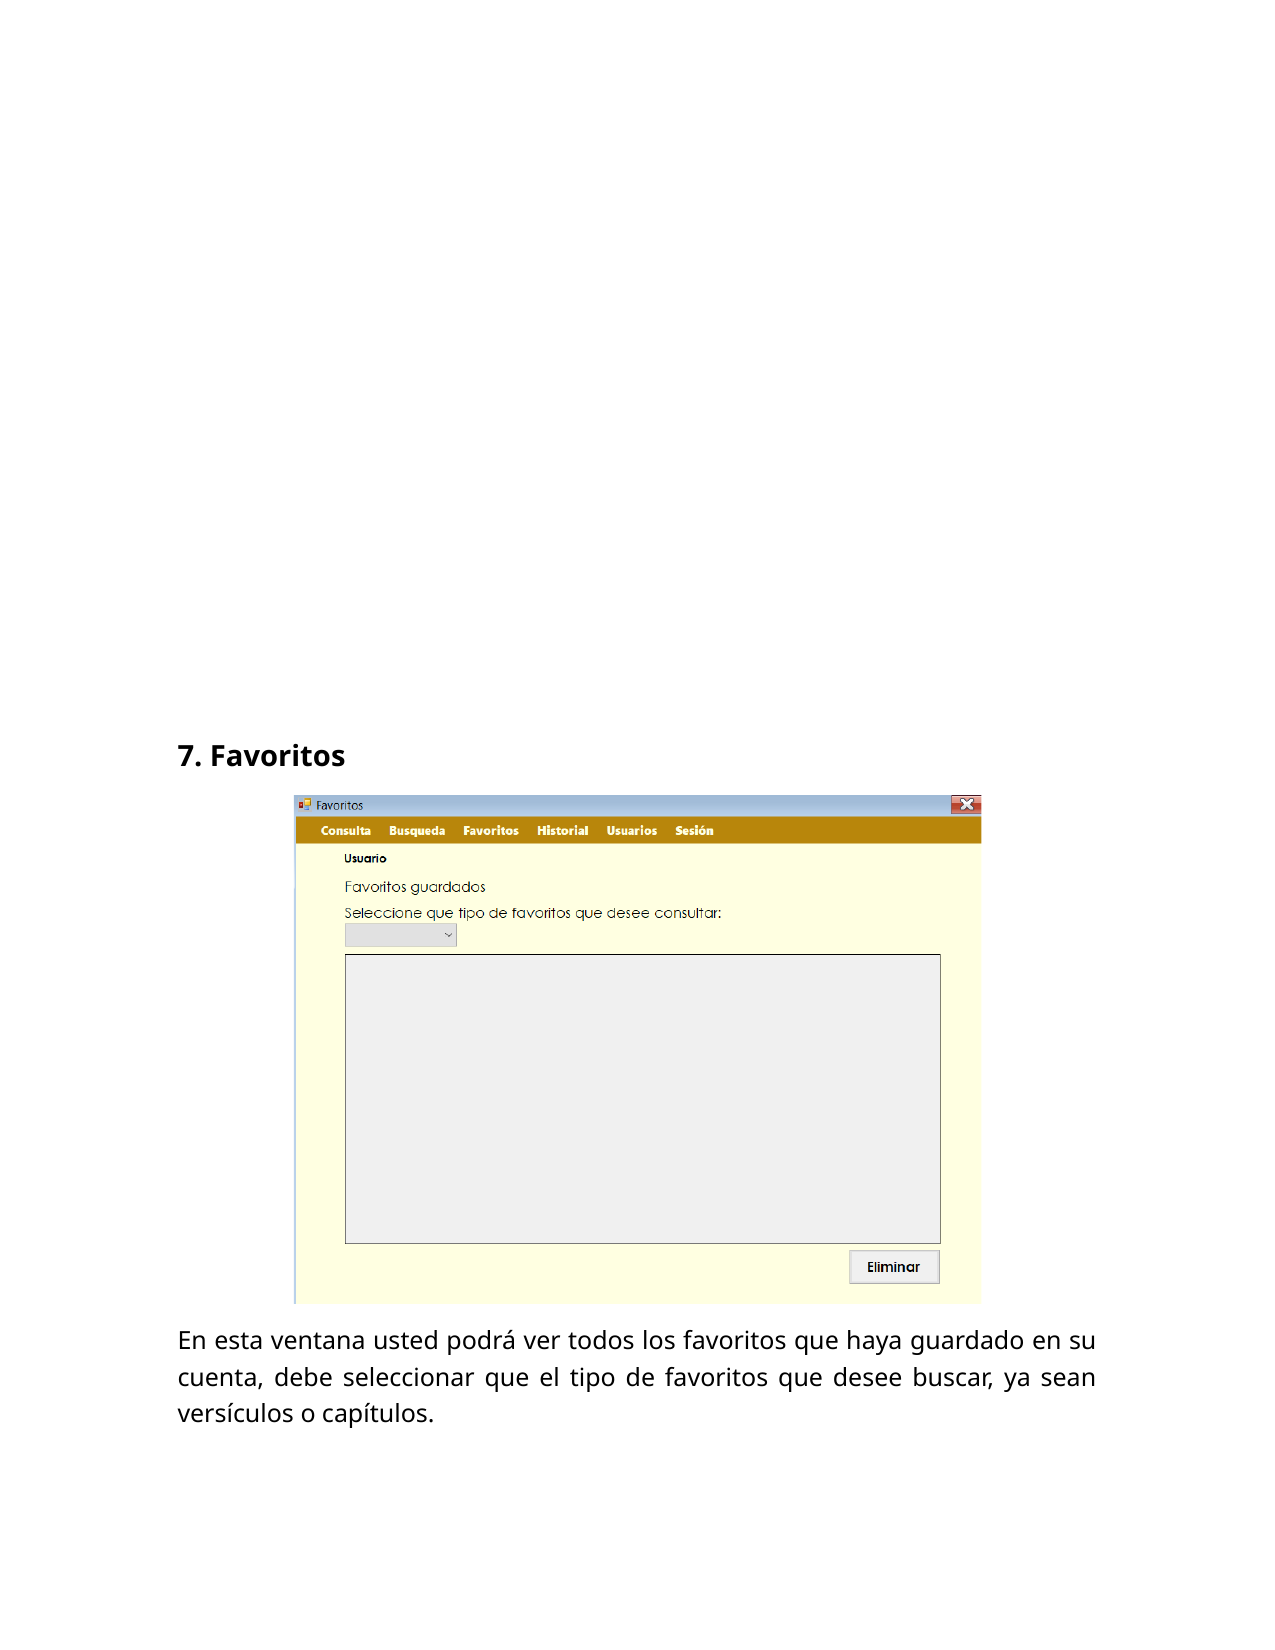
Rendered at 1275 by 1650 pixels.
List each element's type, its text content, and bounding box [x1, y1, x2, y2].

text En esta ventana usted podrá ver todos los favoritos que haya guardado en su cuenta, debe seleccionar que el tipo de favoritos que desee buscar, ya sean versículos o capítulos. [177, 1322, 1098, 1430]
picture [293, 795, 982, 1304]
text 7. Favoritos [177, 735, 1098, 775]
